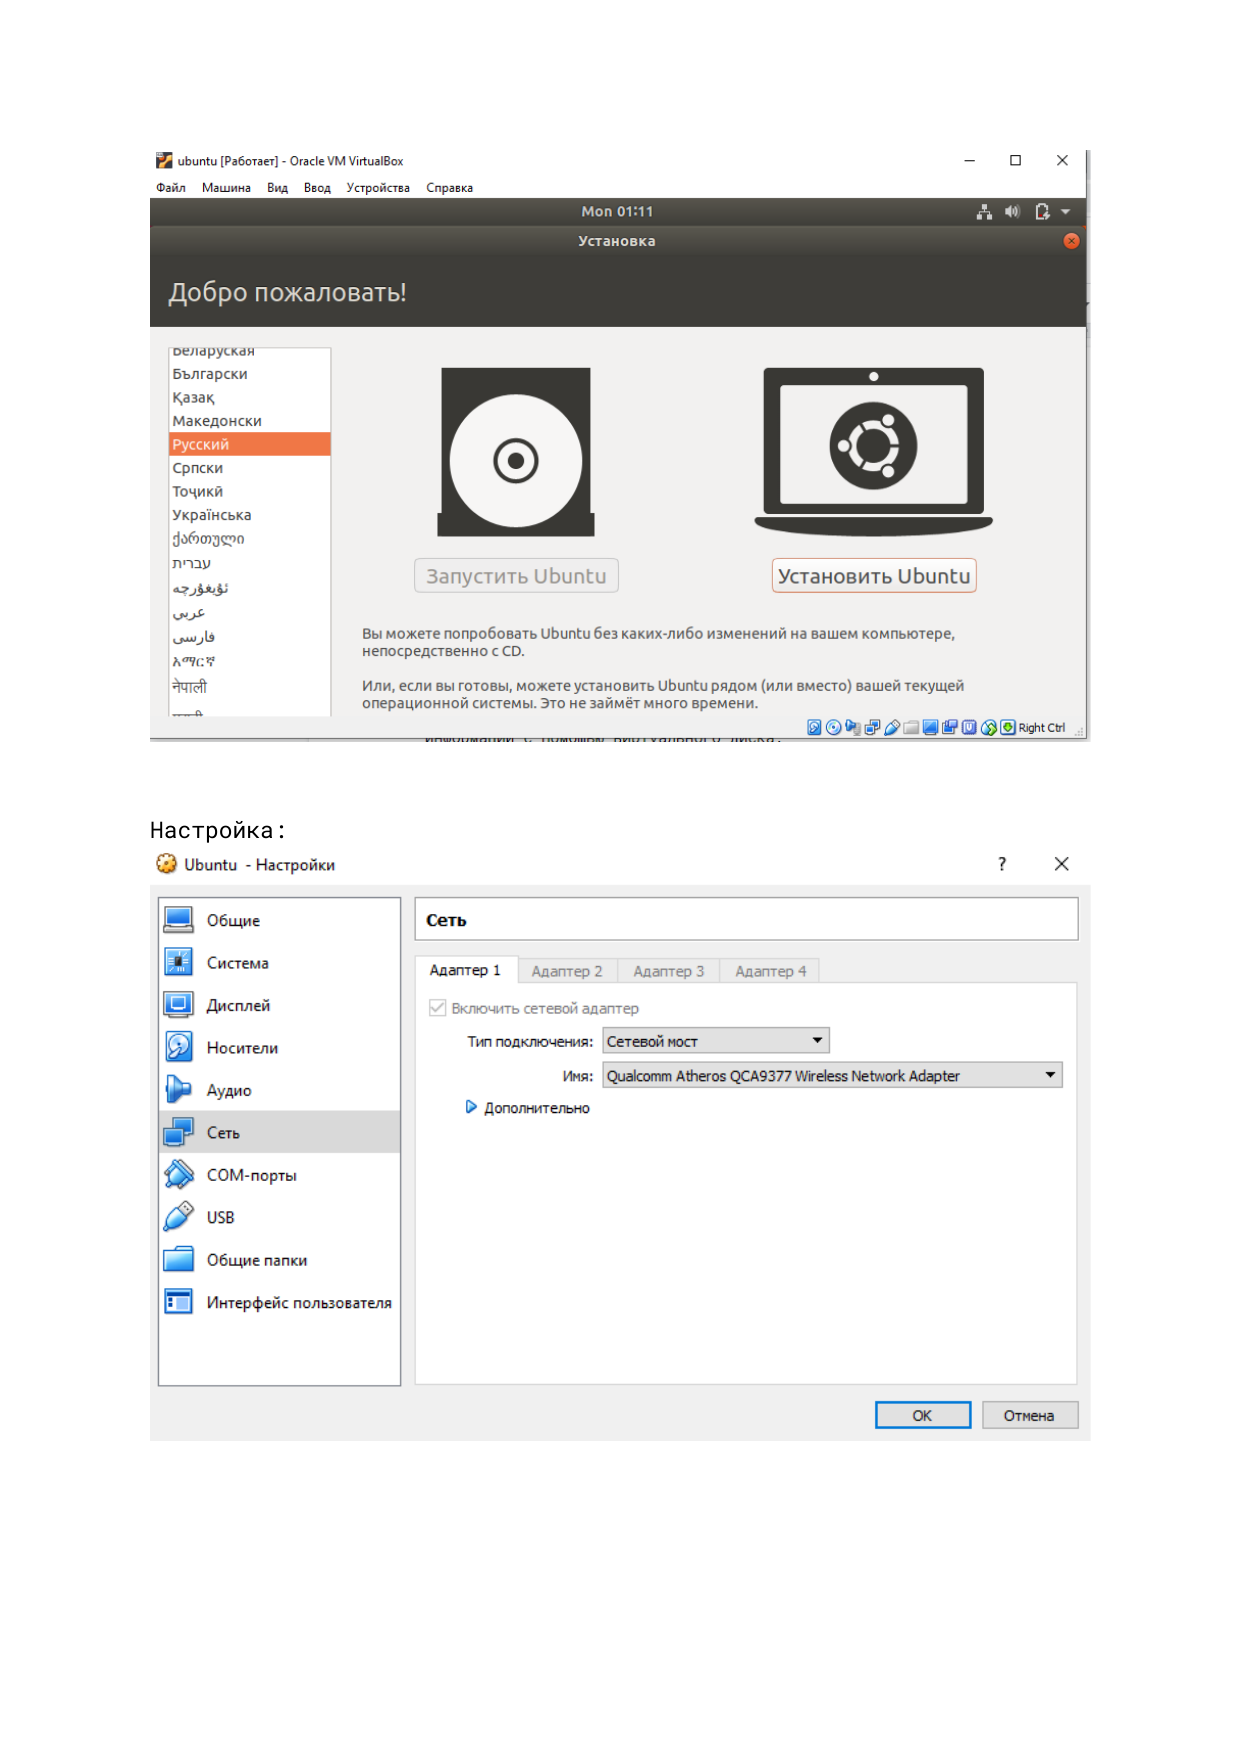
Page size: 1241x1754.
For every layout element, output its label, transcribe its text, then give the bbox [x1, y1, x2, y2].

text Настройка: [150, 815, 1090, 848]
picture [150, 150, 1091, 742]
picture [150, 848, 1091, 1441]
